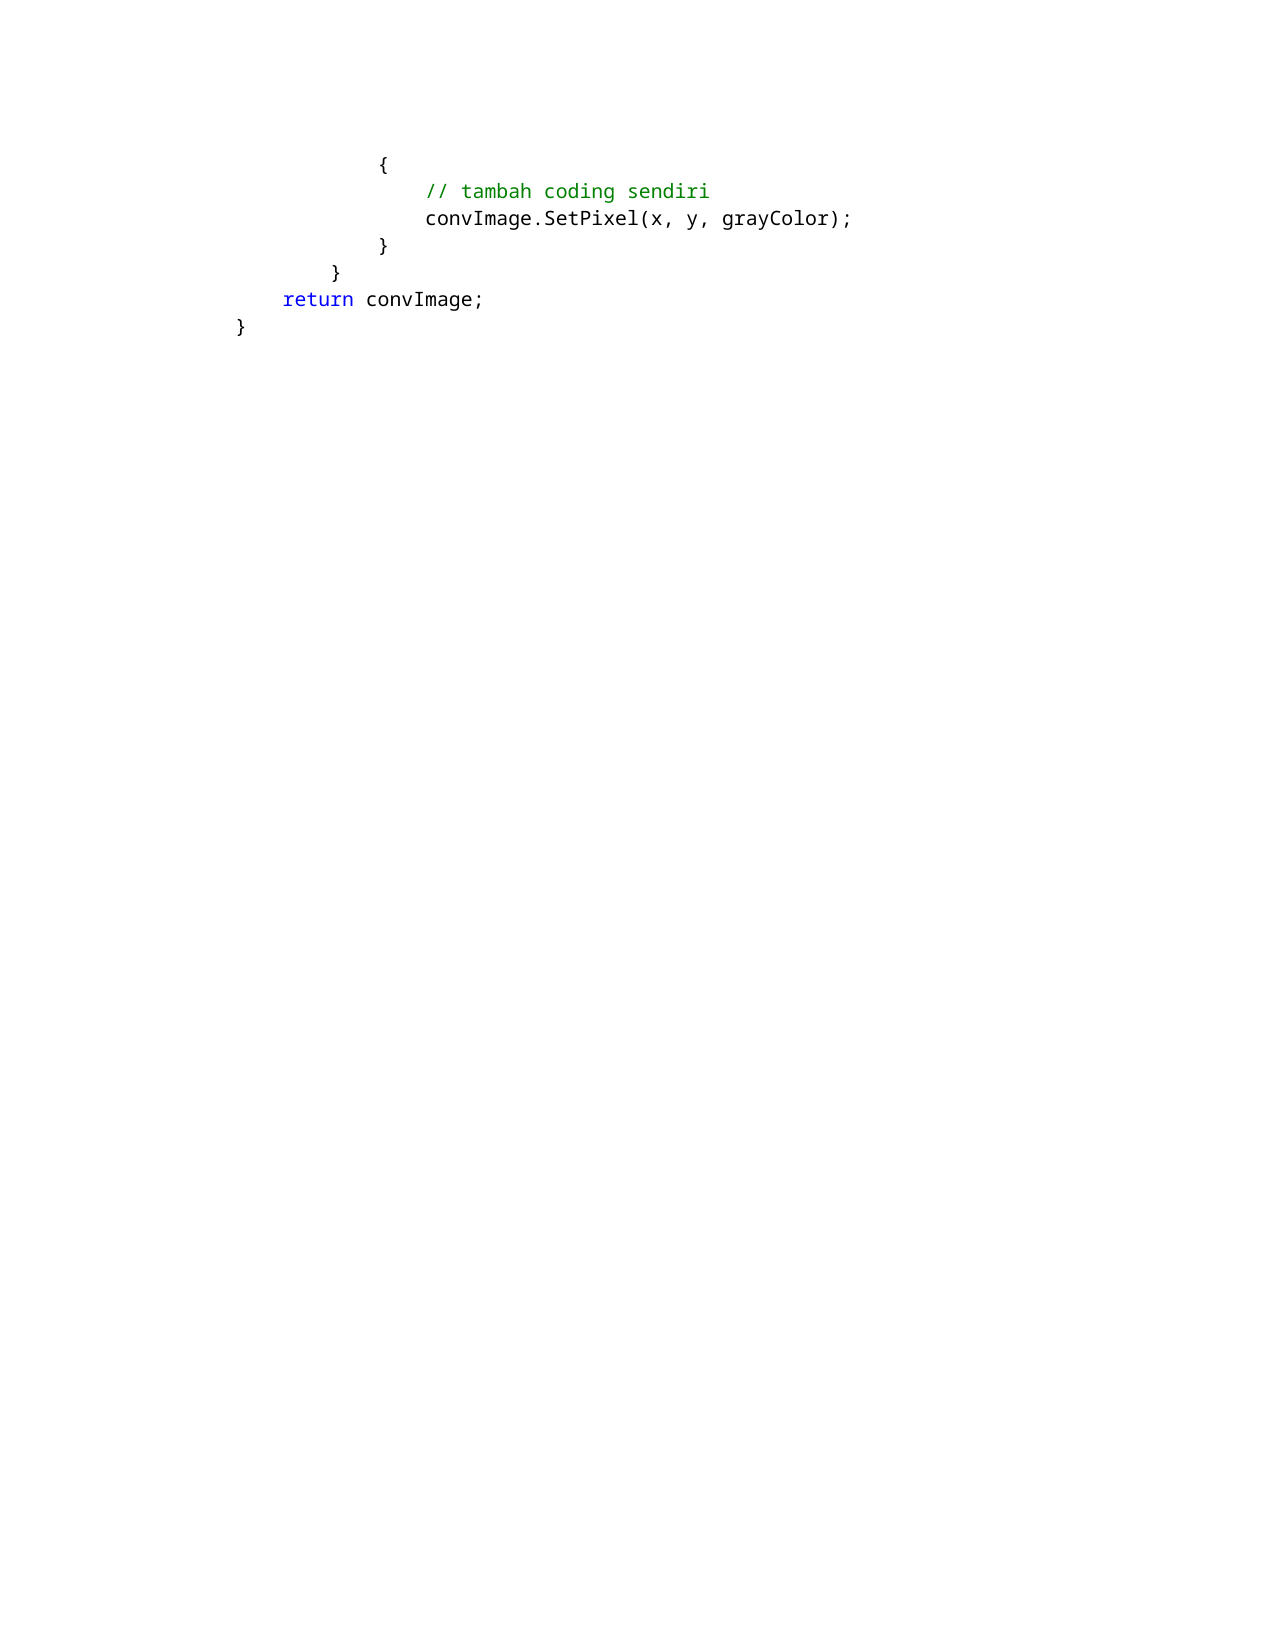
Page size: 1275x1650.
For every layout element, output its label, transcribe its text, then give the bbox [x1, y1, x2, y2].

text } [187, 312, 1087, 339]
text // tambah coding sendiri [187, 177, 1087, 204]
text return convImage; [187, 285, 1087, 312]
text } [187, 258, 1087, 285]
text } [187, 231, 1087, 258]
text { [187, 150, 1087, 177]
text convImage.SetPixel(x, y, grayColor); [187, 204, 1087, 231]
